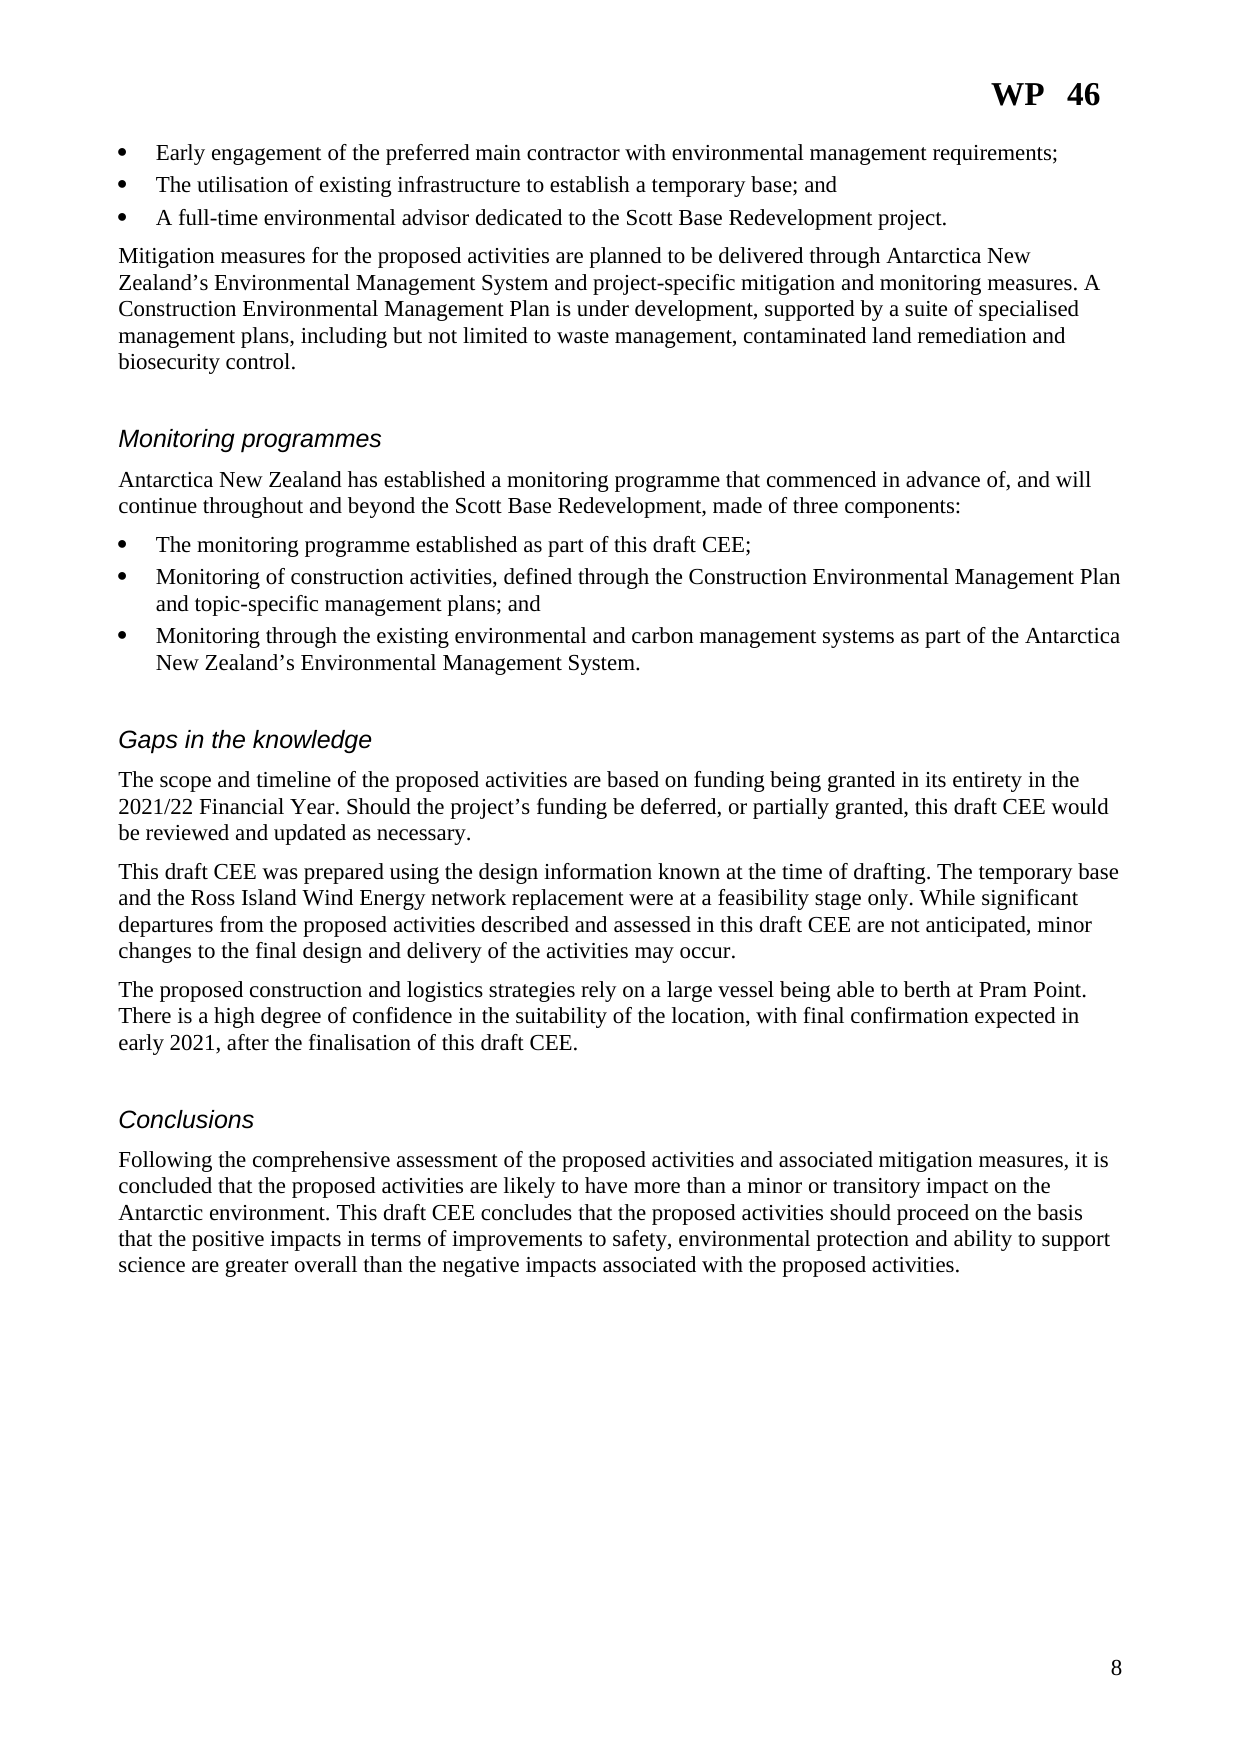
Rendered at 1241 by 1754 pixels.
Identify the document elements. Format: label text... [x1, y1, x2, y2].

text This draft CEE was prepared using the design information known at the time of drafting. The temporary base and the Ross Island Wind Energy network replacement were at a feasibility stage only. While significant departures from the proposed activities described and assessed in this draft CEE are not anticipated, minor changes to the final design and delivery of the activities may occur. [118, 858, 1122, 963]
text Monitoring programmes [118, 424, 1122, 453]
text Antarctica New Zealand has established a monitoring programme that commenced in advance of, and will continue throughout and beyond the Scott Base Redevelopment, made of three components: [118, 466, 1122, 518]
text Conclusions [118, 1105, 1122, 1134]
list A full-time environmental advisor dedicated to the Scott Base Redevelopment project. [118, 204, 1122, 230]
text Mitigation measures for the proposed activities are planned to be delivered through Antarctica New Zealand’s Environmental Management System and project-specific mitigation and monitoring measures. A Construction Environmental Management Plan is under development, supported by a suite of specialised management plans, including but not limited to waste management, contaminated land remediation and biosecurity control. [118, 243, 1122, 374]
list The utilisation of existing infrastructure to establish a temporary base; and [118, 171, 1122, 197]
text The scope and timeline of the proposed activities are based on funding being granted in its entirety in the 2021/22 Financial Year. Should the project’s funding be deferred, or partially granted, this draft CEE would be reviewed and updated as necessary. [118, 766, 1122, 845]
text The proposed construction and logistics strategies rely on a large vessel being able to berth at Pram Point. There is a high degree of confidence in the suitability of the location, with final confirmation expected in early 2021, after the finalisation of this draft CEE. [118, 976, 1122, 1055]
list The monitoring programme established as part of this draft CEE; [118, 531, 1122, 557]
text Following the comprehensive assessment of the proposed activities and associated mitigation measures, it is concluded that the proposed activities are likely to have more than a minor or transitory impact on the Antarctic environment. This draft CEE concludes that the proposed activities should proceed on the basis that the positive impacts in terms of improvements to safety, environmental protection and ability to support science are greater overall than the negative impacts associated with the proposed activities. [118, 1146, 1122, 1278]
text Gaps in the knowledge [118, 725, 1122, 754]
list Monitoring through the existing environmental and carbon management systems as part of the Antarctica New Zealand’s Environmental Management System. [118, 622, 1122, 675]
list Monitoring of construction activities, defined through the Construction Environmental Management Plan and topic-specific management plans; and [118, 563, 1122, 616]
list Early engagement of the preferred main contractor with environmental management requirements; [118, 138, 1122, 165]
